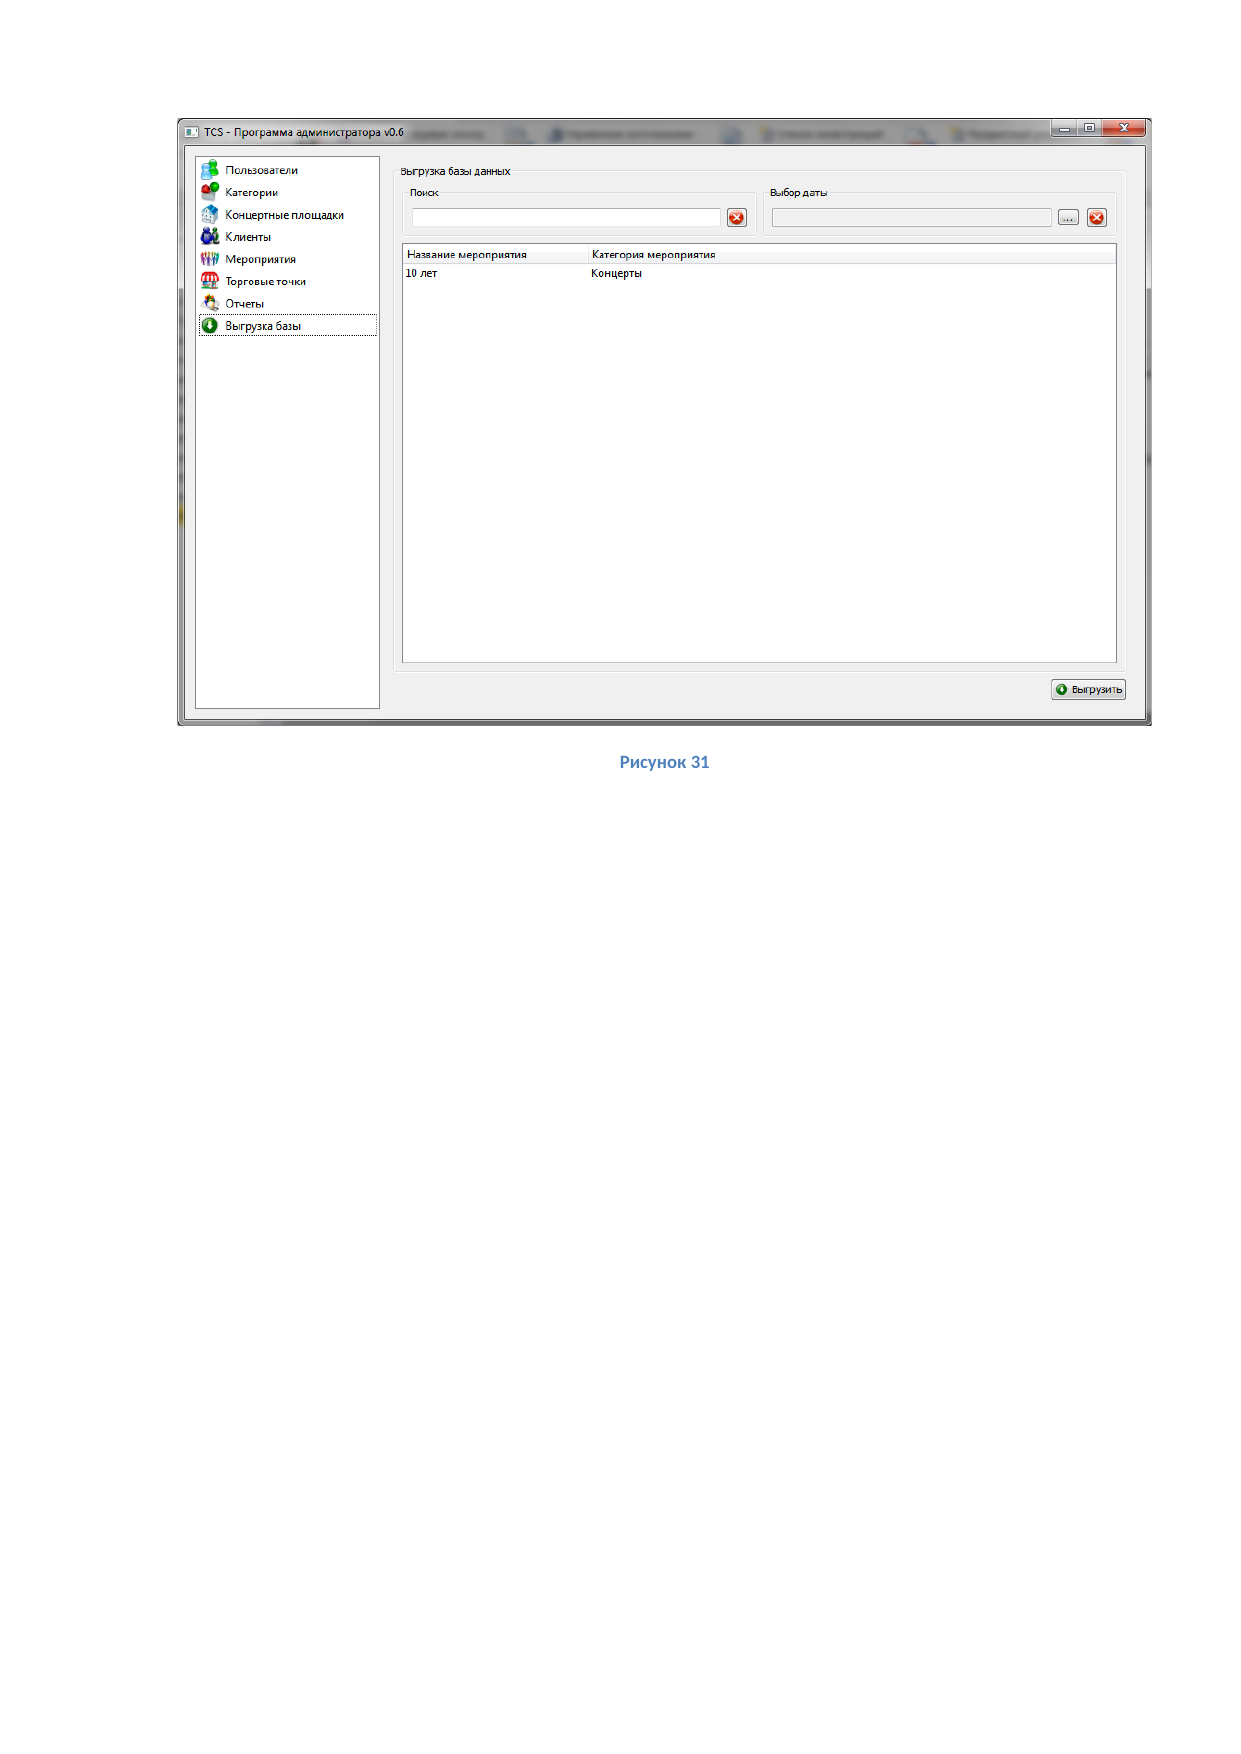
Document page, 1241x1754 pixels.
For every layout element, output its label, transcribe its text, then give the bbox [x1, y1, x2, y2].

text Рисунок 31 [177, 750, 1152, 773]
picture [177, 118, 1152, 726]
